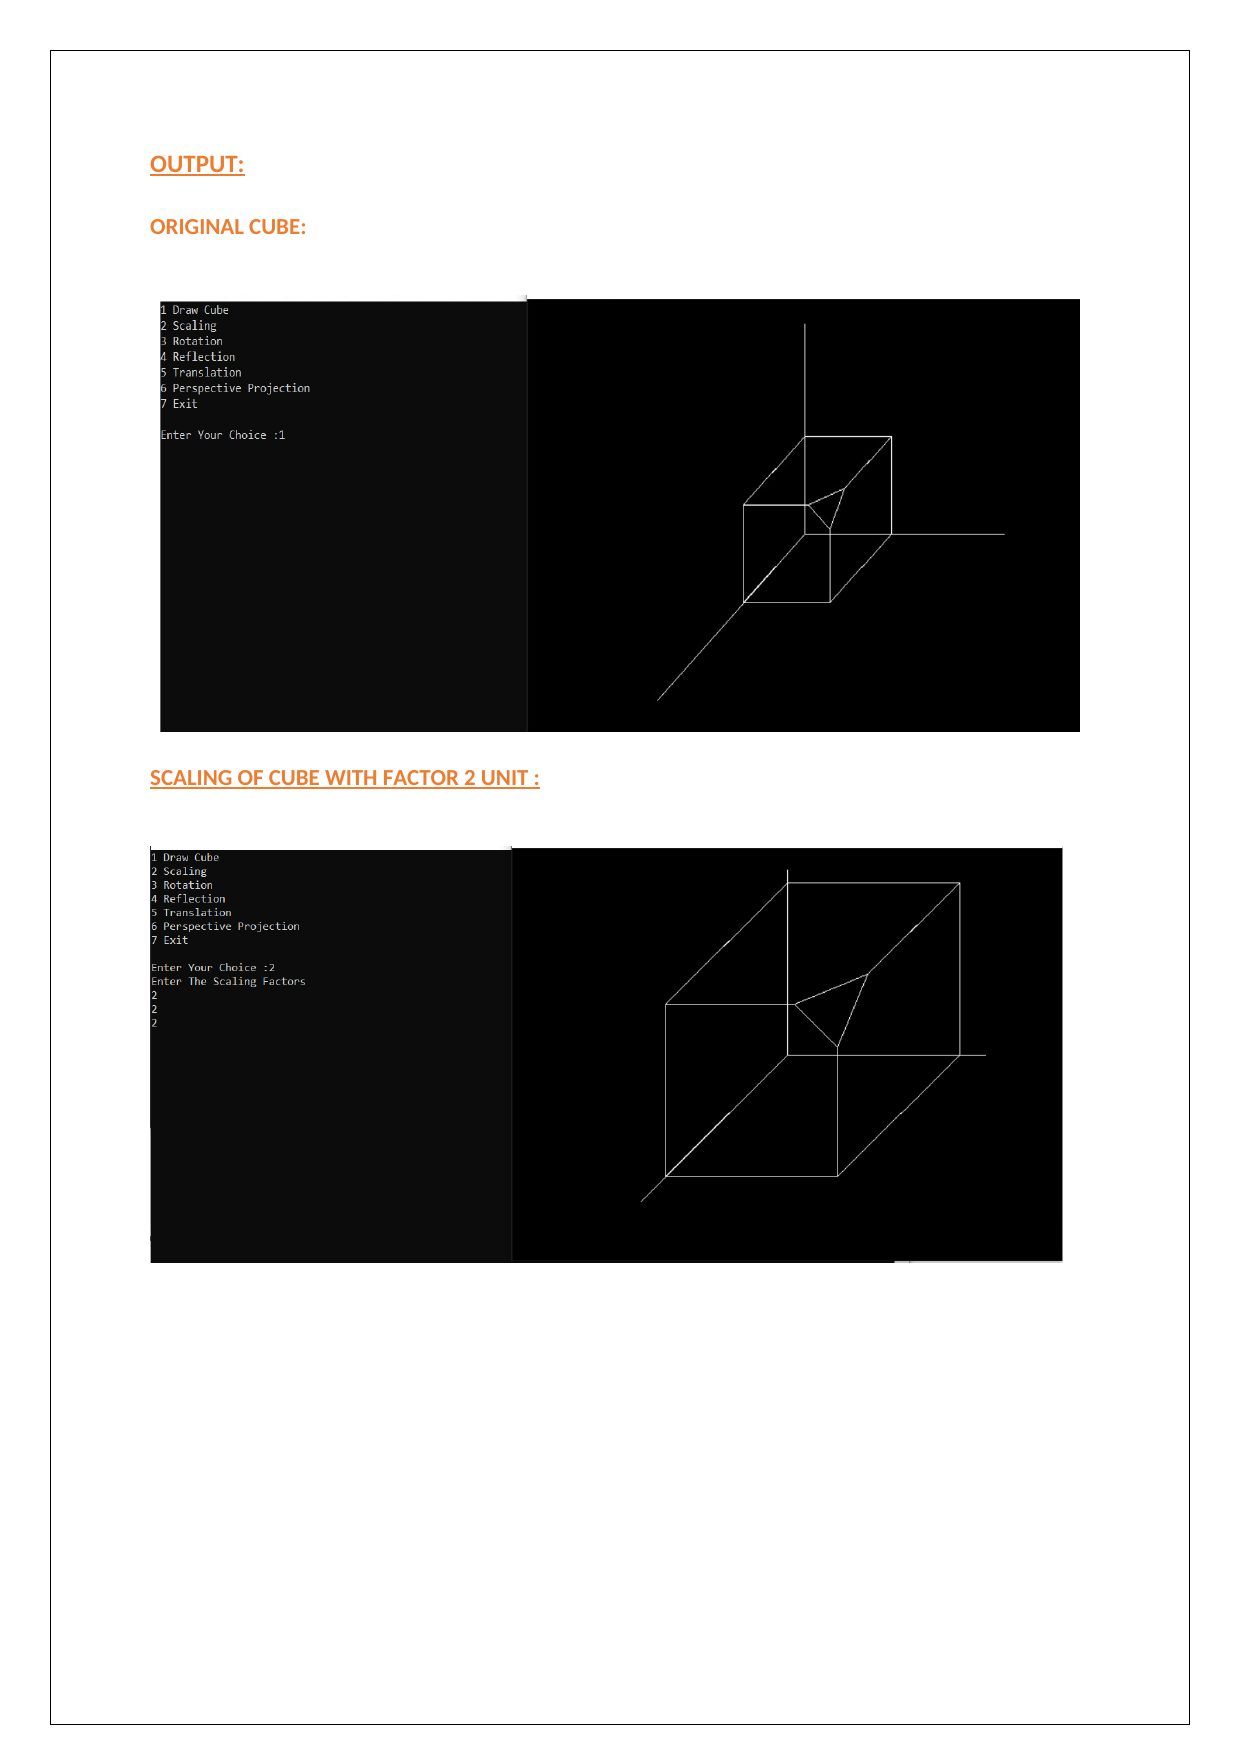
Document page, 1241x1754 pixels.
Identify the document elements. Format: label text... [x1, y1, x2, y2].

picture [160, 295, 1080, 732]
subtitle ORIGINAL CUBE: [150, 212, 1128, 240]
text OUTPUT: [150, 148, 1128, 178]
picture [150, 846, 1063, 1263]
text SCALING OF CUBE WITH FACTOR 2 UNIT : [150, 763, 1128, 791]
